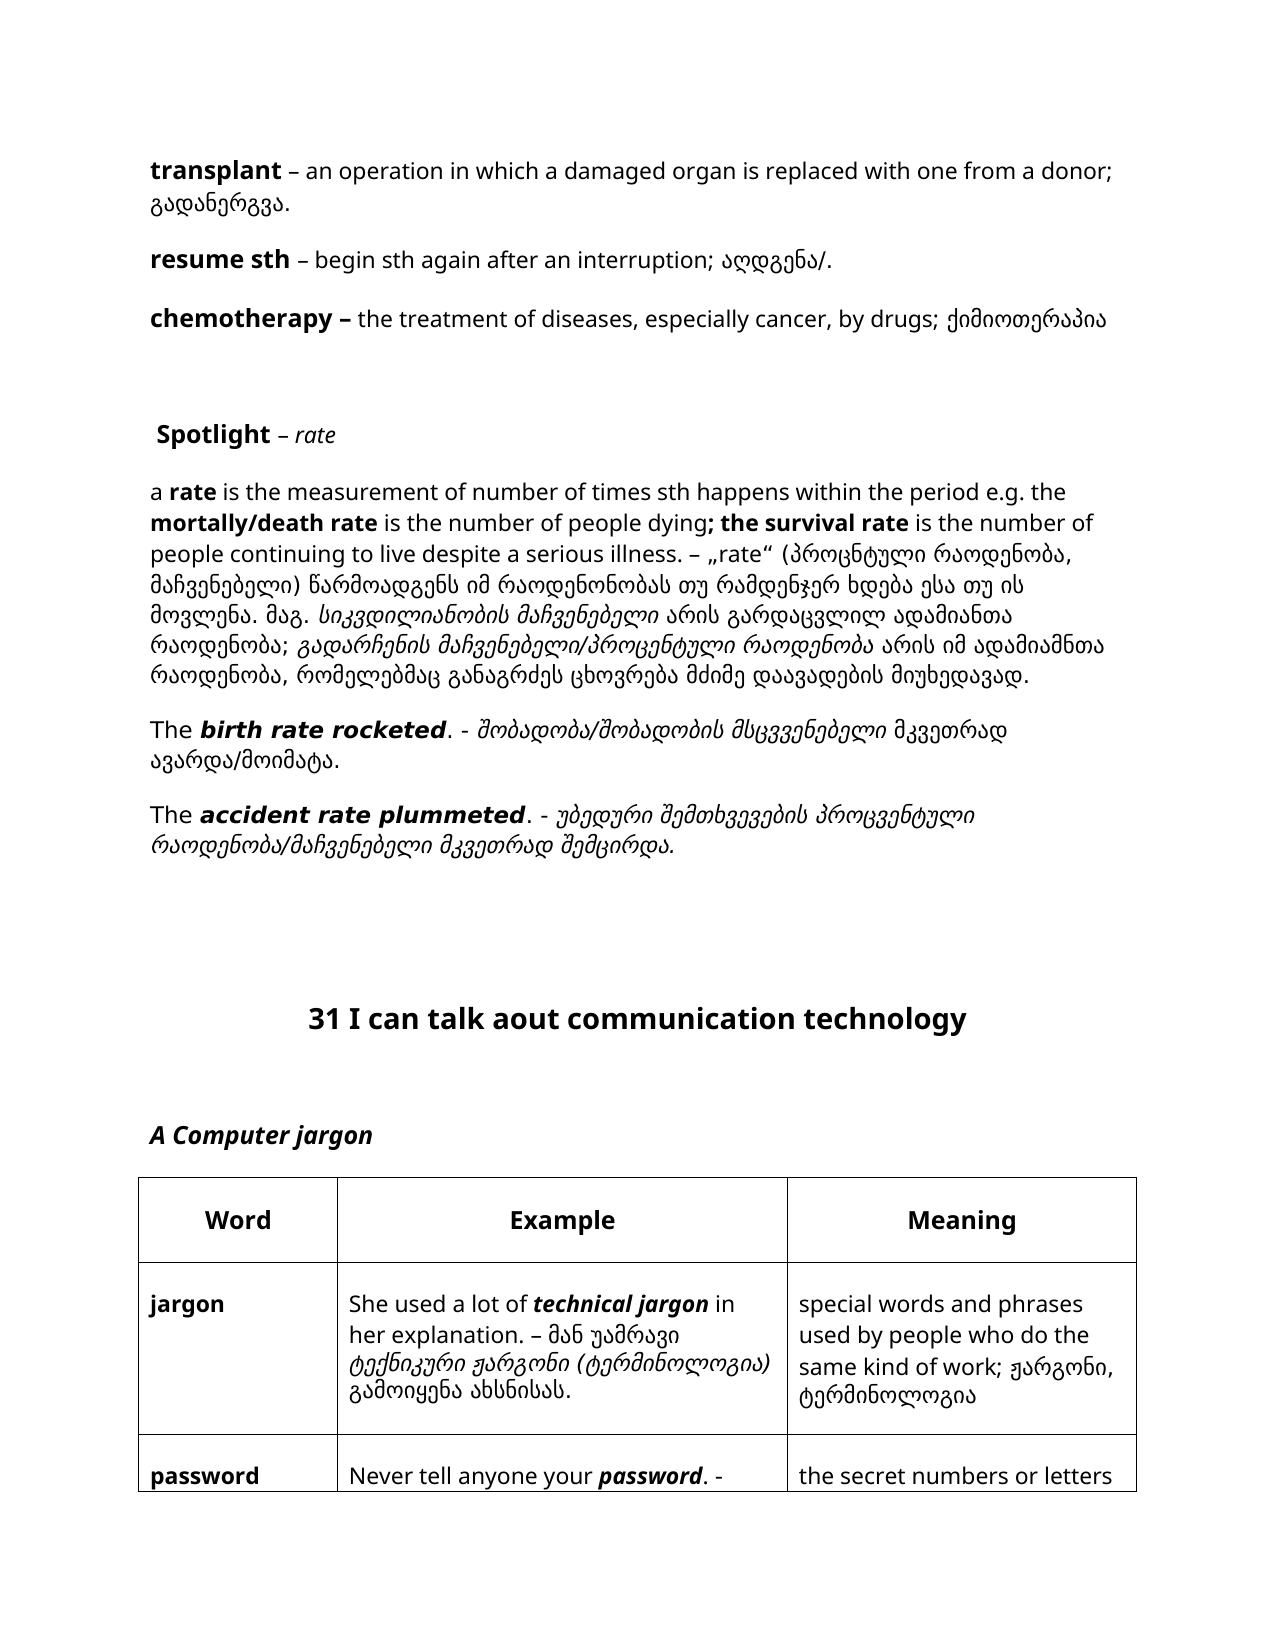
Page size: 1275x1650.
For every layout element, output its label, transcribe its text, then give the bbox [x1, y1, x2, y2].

text a rate is the measurement of number of times sth happens within the period e.g. the mortally/death rate is the number of people dying; the survival rate is the number of people continuing to live despite a serious illness. – „rate“ (პროცნტული რაოდენობა, მაჩვენებელი) წარმოადგენს იმ რაოდენონობას თუ რამდენჯერ ხდება ესა თუ ის მოვლენა. მაგ. სიკვდილიანობის მაჩვენებელი არის გარდაცვლილ ადამიანთა რაოდენობა; გადარჩენის მაჩვენებელი/პროცენტული რაოდენობა არის იმ ადამიამნთა რაოდენობა, რომელებმაც განაგრძეს ცხოვრება მძიმე დაავადების მიუხედავად. [150, 476, 1125, 689]
text A Computer jargon [150, 1118, 1125, 1152]
table_cell password [139, 1435, 337, 1491]
table_header Meaning [788, 1178, 1136, 1262]
table_cell jargon [139, 1263, 337, 1433]
text resume sth – begin sth again after an interruption; აღდგენა/. [150, 242, 1125, 276]
table_header Word [139, 1178, 337, 1262]
table_cell special words and phrases used by people who do the same kind of work; ჟარგონი, ტერმინოლოგია [788, 1263, 1136, 1433]
text 31 I can talk aout communication technology [150, 998, 1125, 1038]
table_header Example [338, 1178, 787, 1262]
text The birth rate rocketed. - შობადობა/შობადობის მსცვვენებელი მკვეთრად ავარდა/მოიმატა. [150, 714, 1125, 774]
text transplant – an operation in which a damaged organ is replaced with one from a donor; გადანერგვა. [150, 153, 1125, 217]
text chemotherapy – the treatment of diseases, especially cancer, by drugs; ქიმიოთერაპია [150, 301, 1125, 335]
text Spotlight – rate [150, 416, 1125, 451]
table_cell She used a lot of technical jargon in her explanation. – მან უამრავი ტექნიკური ჟარგონი (ტერმინოლოგია) გამოიყენა ახსნისას. [338, 1263, 787, 1433]
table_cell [338, 1435, 787, 1491]
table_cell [788, 1435, 1136, 1491]
text The accident rate plummeted. - უბედური შემთხვევების პროცვენტული რაოდენობა/მაჩვენებელი მკვეთრად შემცირდა. [150, 799, 1125, 859]
